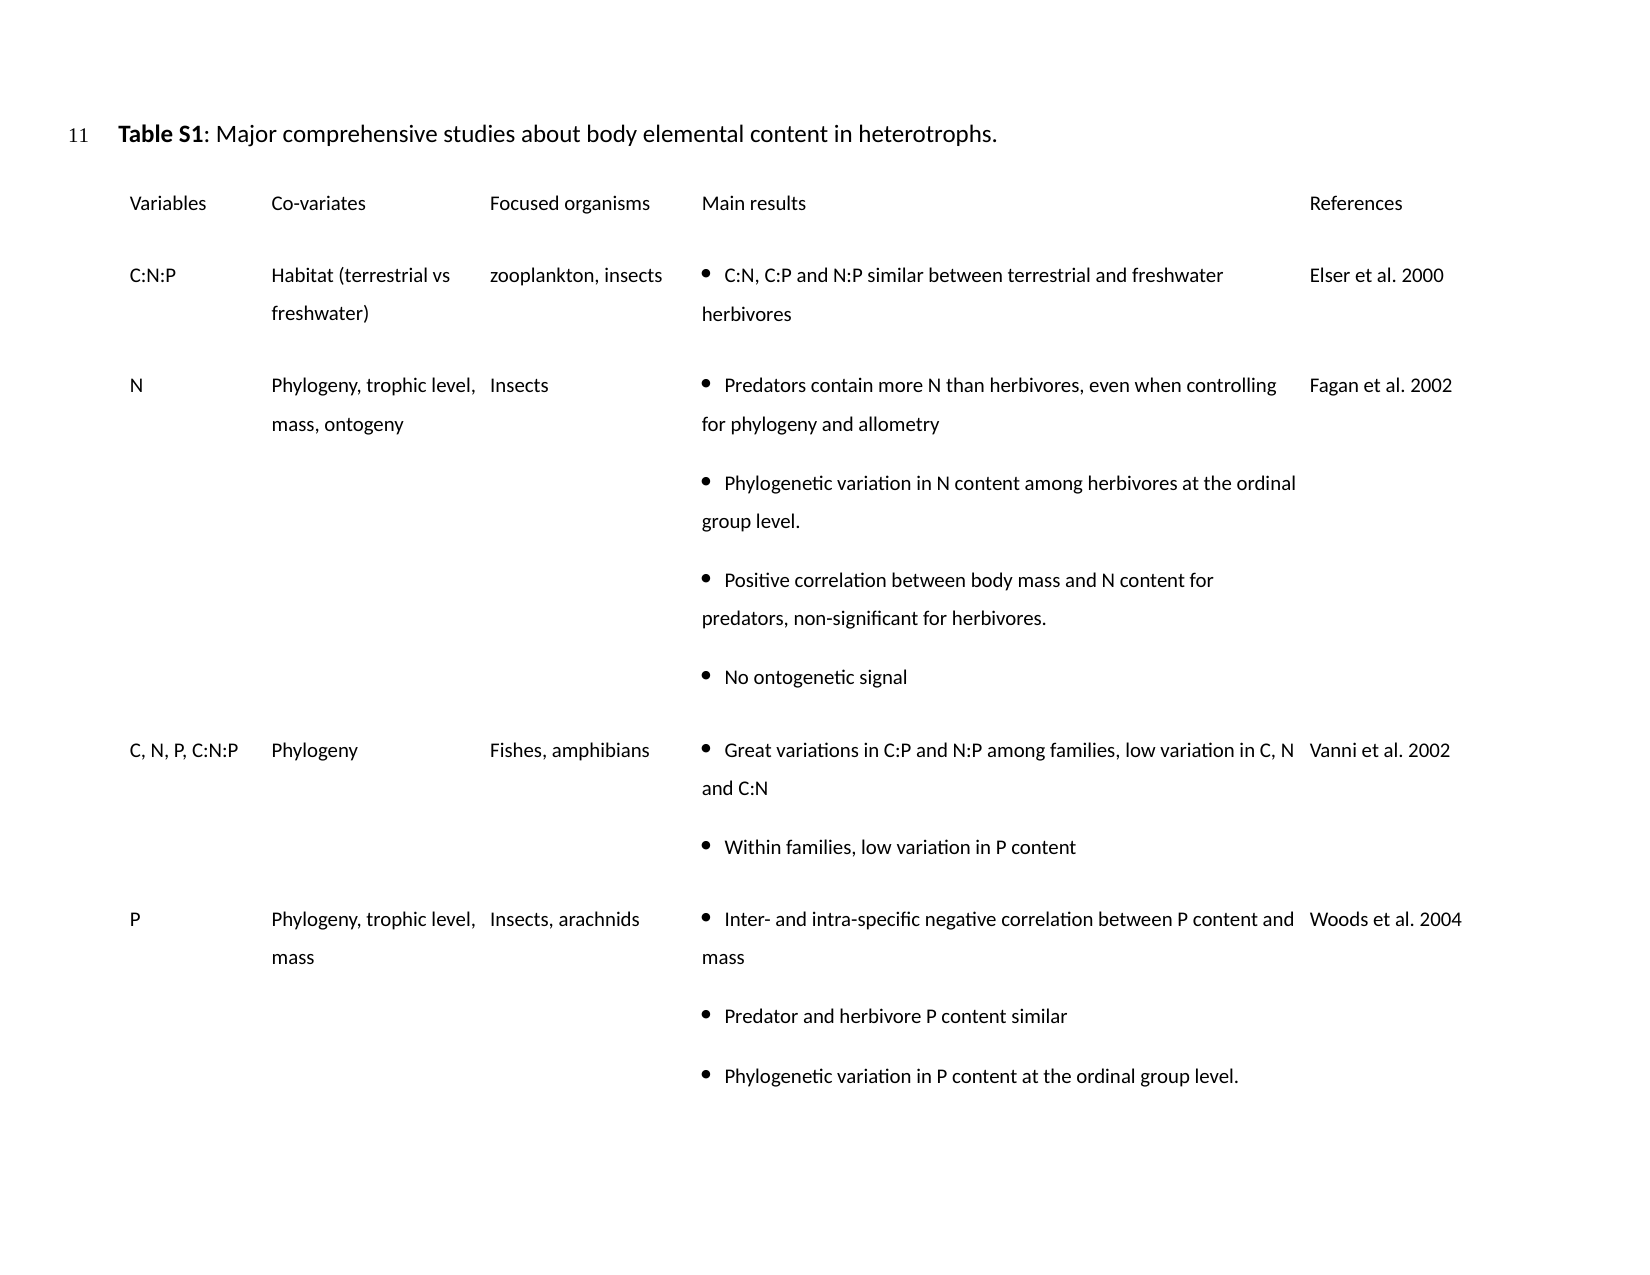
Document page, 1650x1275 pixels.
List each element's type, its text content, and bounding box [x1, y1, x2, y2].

table_cell Woods et al. 2004 [1304, 901, 1538, 1129]
table_header Focused organisms [484, 185, 696, 257]
table_cell N [124, 367, 266, 731]
table_cell Fishes, amphibians [484, 731, 696, 901]
table_header Main results [696, 185, 1304, 257]
table_cell Predators contain more N than herbivores, even when controlling for phylogeny and allometry Phylogenetic variation in N content among herbivores at the ordinal group level. Positive correlation between body mass and N content for predators, non-significant for herbivores. No ontogenetic signal [696, 367, 1304, 731]
table_header References [1304, 185, 1538, 257]
table_cell Phylogeny [266, 731, 484, 901]
table_cell Vanni et al. 2002 [1304, 731, 1538, 901]
table_cell zooplankton, insects [484, 257, 696, 367]
table_cell C, N, P, C:N:P [124, 731, 266, 901]
table_header Co-variates [266, 185, 484, 257]
table_cell Fagan et al. 2002 [1304, 367, 1538, 731]
table_cell Phylogeny, trophic level, mass, ontogeny [266, 367, 484, 731]
table_cell Elser et al. 2000 [1304, 257, 1538, 367]
text Table S1: Major comprehensive studies about body elemental content in heterotrophs. [118, 118, 1532, 149]
table_cell Insects [484, 367, 696, 731]
table_cell C:N, C:P and N:P similar between terrestrial and freshwater herbivores [696, 257, 1304, 367]
table_cell P [124, 901, 266, 1129]
table_cell C:N:P [124, 257, 266, 367]
table_cell Insects, arachnids [484, 901, 696, 1129]
table_cell Habitat (terrestrial vs freshwater) [266, 257, 484, 367]
table_cell Phylogeny, trophic level, mass [266, 901, 484, 1129]
table_cell Great variations in C:P and N:P among families, low variation in C, N and C:N Within families, low variation in P content [696, 731, 1304, 901]
table_cell Inter- and intra-specific negative correlation between P content and mass Predator and herbivore P content similar Phylogenetic variation in P content at the ordinal group level. [696, 901, 1304, 1129]
table_header Variables [124, 185, 266, 257]
